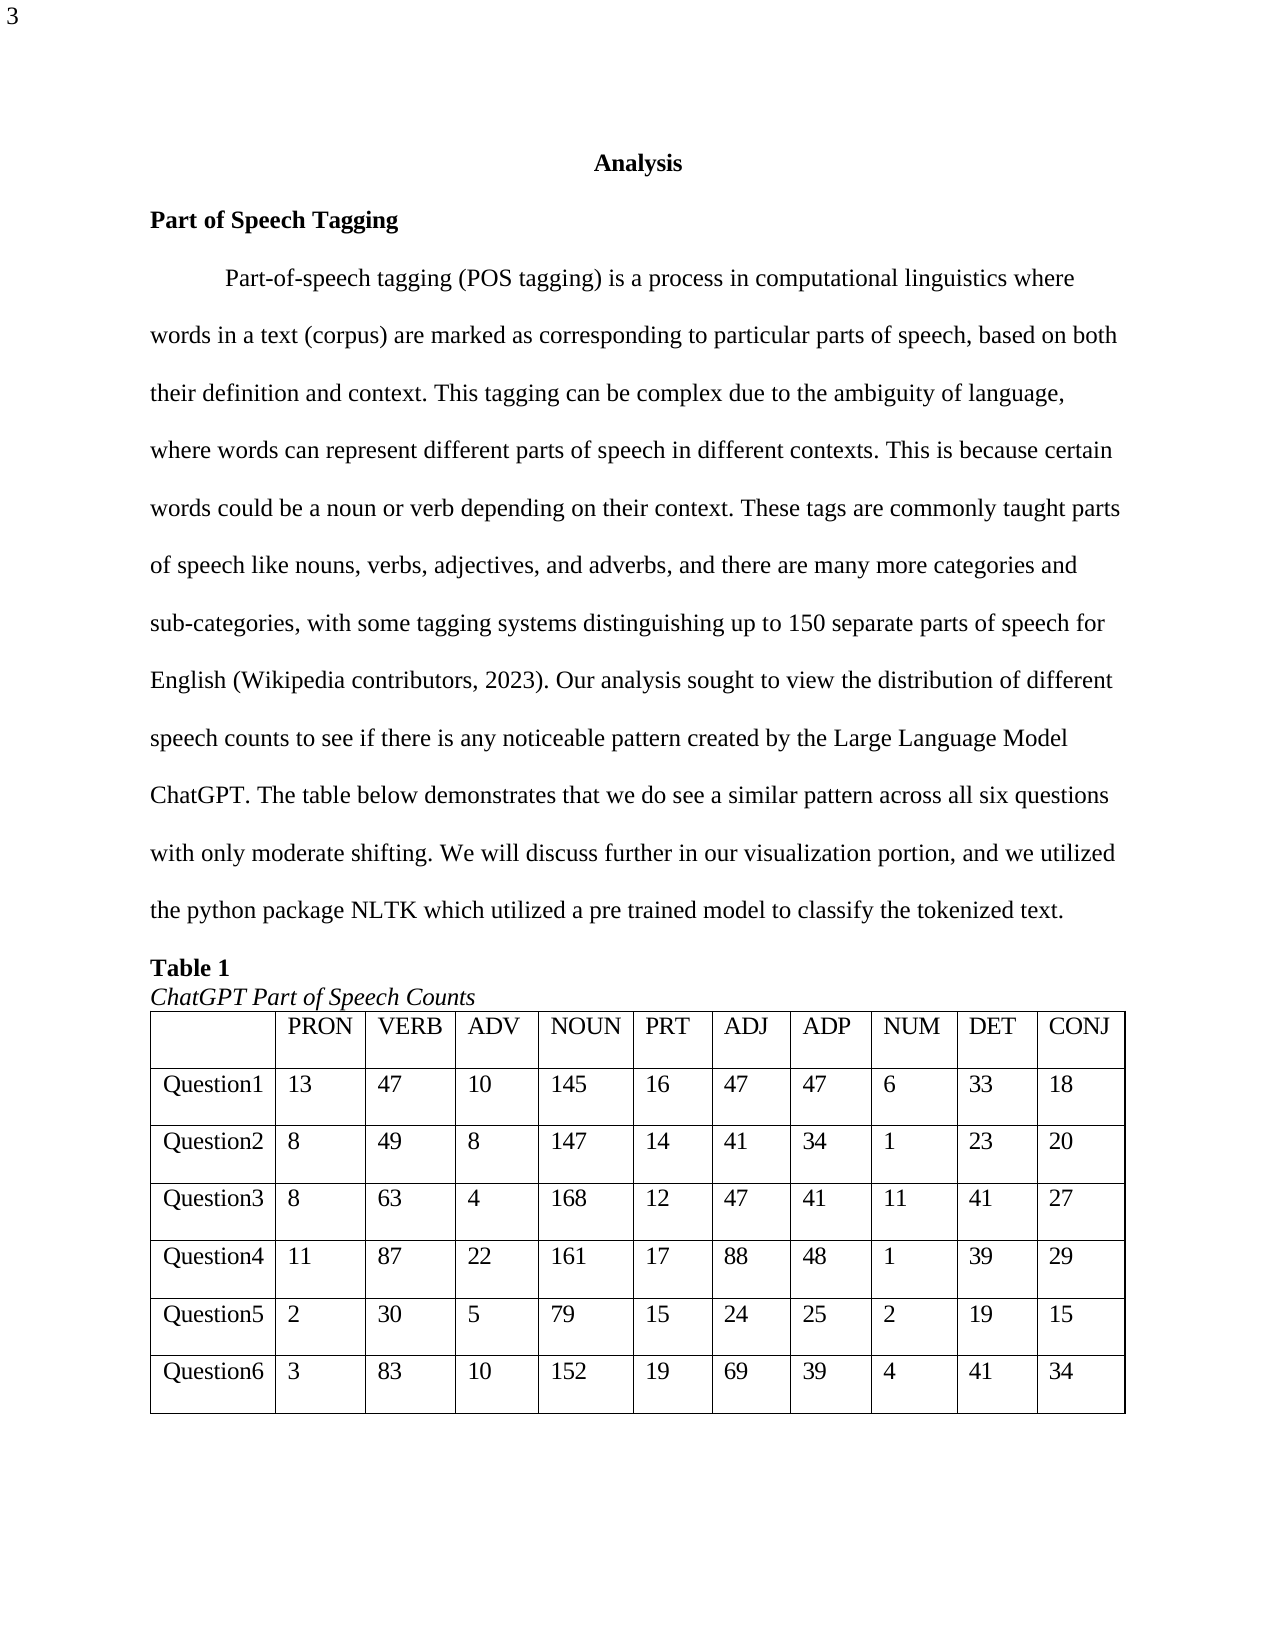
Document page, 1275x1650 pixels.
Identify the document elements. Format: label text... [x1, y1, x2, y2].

table_cell 5 [456, 1299, 538, 1355]
table_cell Question3 [151, 1184, 275, 1240]
table_cell 161 [539, 1241, 633, 1298]
text Part-of-speech tagging (POS tagging) is a process in computational linguistics where words in a text (corpus) are marked as corresponding to particular parts of speech, based on both their definition and context. This tagging can be complex due to the ambiguity of language, where words can represent different parts of speech in different contexts. This is because certain words could be a noun or verb depending on their context. These tags are commonly taught parts of speech like nouns, verbs, adjectives, and adverbs, and there are many more categories and [150, 263, 1121, 579]
table_cell 14 [634, 1126, 712, 1183]
table_cell 47 [791, 1069, 871, 1125]
table_cell 12 [634, 1184, 712, 1240]
table_cell 10 [456, 1069, 538, 1125]
table_cell 4 [872, 1356, 957, 1413]
subtitle Analysis [140, 148, 1136, 177]
table_cell 41 [958, 1356, 1037, 1413]
table_cell 8 [276, 1126, 365, 1183]
table_cell 16 [634, 1069, 712, 1125]
table_cell 19 [958, 1299, 1037, 1355]
table_header NOUN [539, 1012, 633, 1068]
table_header PRT [634, 1012, 712, 1068]
table_cell 27 [1038, 1184, 1124, 1240]
table_cell 3 [276, 1356, 365, 1413]
subtitle Table 1 [150, 953, 1260, 982]
table_cell 49 [366, 1126, 455, 1183]
table_cell 69 [713, 1356, 790, 1413]
table_cell 41 [791, 1184, 871, 1240]
table_cell 33 [958, 1069, 1037, 1125]
table_cell 147 [539, 1126, 633, 1183]
text Part of Speech Tagging [150, 205, 1260, 234]
table_header ADJ [713, 1012, 790, 1068]
table_cell Question1 [151, 1069, 275, 1125]
table_cell 168 [539, 1184, 633, 1240]
table_cell 47 [366, 1069, 455, 1125]
table_cell 63 [366, 1184, 455, 1240]
table_cell 22 [456, 1241, 538, 1298]
table_header DET [958, 1012, 1037, 1068]
table_cell Question6 [151, 1356, 275, 1413]
table_cell 23 [958, 1126, 1037, 1183]
text ChatGPT Part of Speech Counts [150, 982, 1260, 1011]
table_cell 87 [366, 1241, 455, 1298]
table_cell 88 [713, 1241, 790, 1298]
table_cell 47 [713, 1184, 790, 1240]
table_cell 6 [872, 1069, 957, 1125]
table_cell 30 [366, 1299, 455, 1355]
table_cell Question5 [151, 1299, 275, 1355]
table_cell 34 [791, 1126, 871, 1183]
table_cell 11 [872, 1184, 957, 1240]
table_cell 25 [791, 1299, 871, 1355]
table_cell 39 [791, 1356, 871, 1413]
table_cell 79 [539, 1299, 633, 1355]
table_cell 13 [276, 1069, 365, 1125]
table_cell 10 [456, 1356, 538, 1413]
table_cell 20 [1038, 1126, 1124, 1183]
text sub-categories, with some tagging systems distinguishing up to 150 separate parts of speech for English (Wikipedia contributors, 2023). Our analysis sought to view the distribution of different speech counts to see if there is any noticeable pattern created by the Large Language Model ChatGPT. The table below demonstrates that we do see a similar pattern across all six questions with only moderate shifting. We will discuss further in our visualization portion, and we utilized the python package NLTK which utilized a pre trained model to classify the tokenized text. [150, 608, 1121, 924]
table_header CONJ [1038, 1012, 1124, 1068]
table_header ADP [791, 1012, 871, 1068]
table_cell 2 [276, 1299, 365, 1355]
table_cell 15 [1038, 1299, 1124, 1355]
table_cell 1 [872, 1126, 957, 1183]
table_header ADV [456, 1012, 538, 1068]
table_cell 47 [713, 1069, 790, 1125]
table_cell 17 [634, 1241, 712, 1298]
table_cell Question4 [151, 1241, 275, 1298]
table_cell 24 [713, 1299, 790, 1355]
table_cell 48 [791, 1241, 871, 1298]
table_cell Question2 [151, 1126, 275, 1183]
table_cell 29 [1038, 1241, 1124, 1298]
table_cell 152 [539, 1356, 633, 1413]
table_cell 8 [456, 1126, 538, 1183]
table_cell 1 [872, 1241, 957, 1298]
table_cell 19 [634, 1356, 712, 1413]
table_cell 41 [713, 1126, 790, 1183]
table_cell 41 [958, 1184, 1037, 1240]
table_header NUM [872, 1012, 957, 1068]
table_cell 39 [958, 1241, 1037, 1298]
table_cell 11 [276, 1241, 365, 1298]
table_header [151, 1012, 275, 1068]
table_cell 15 [634, 1299, 712, 1355]
table_cell 145 [539, 1069, 633, 1125]
table_cell 34 [1038, 1356, 1124, 1413]
table_cell 83 [366, 1356, 455, 1413]
table_header PRON [276, 1012, 365, 1068]
table_cell 2 [872, 1299, 957, 1355]
table_header VERB [366, 1012, 455, 1068]
table_cell 4 [456, 1184, 538, 1240]
table_cell 18 [1038, 1069, 1124, 1125]
table_cell 8 [276, 1184, 365, 1240]
